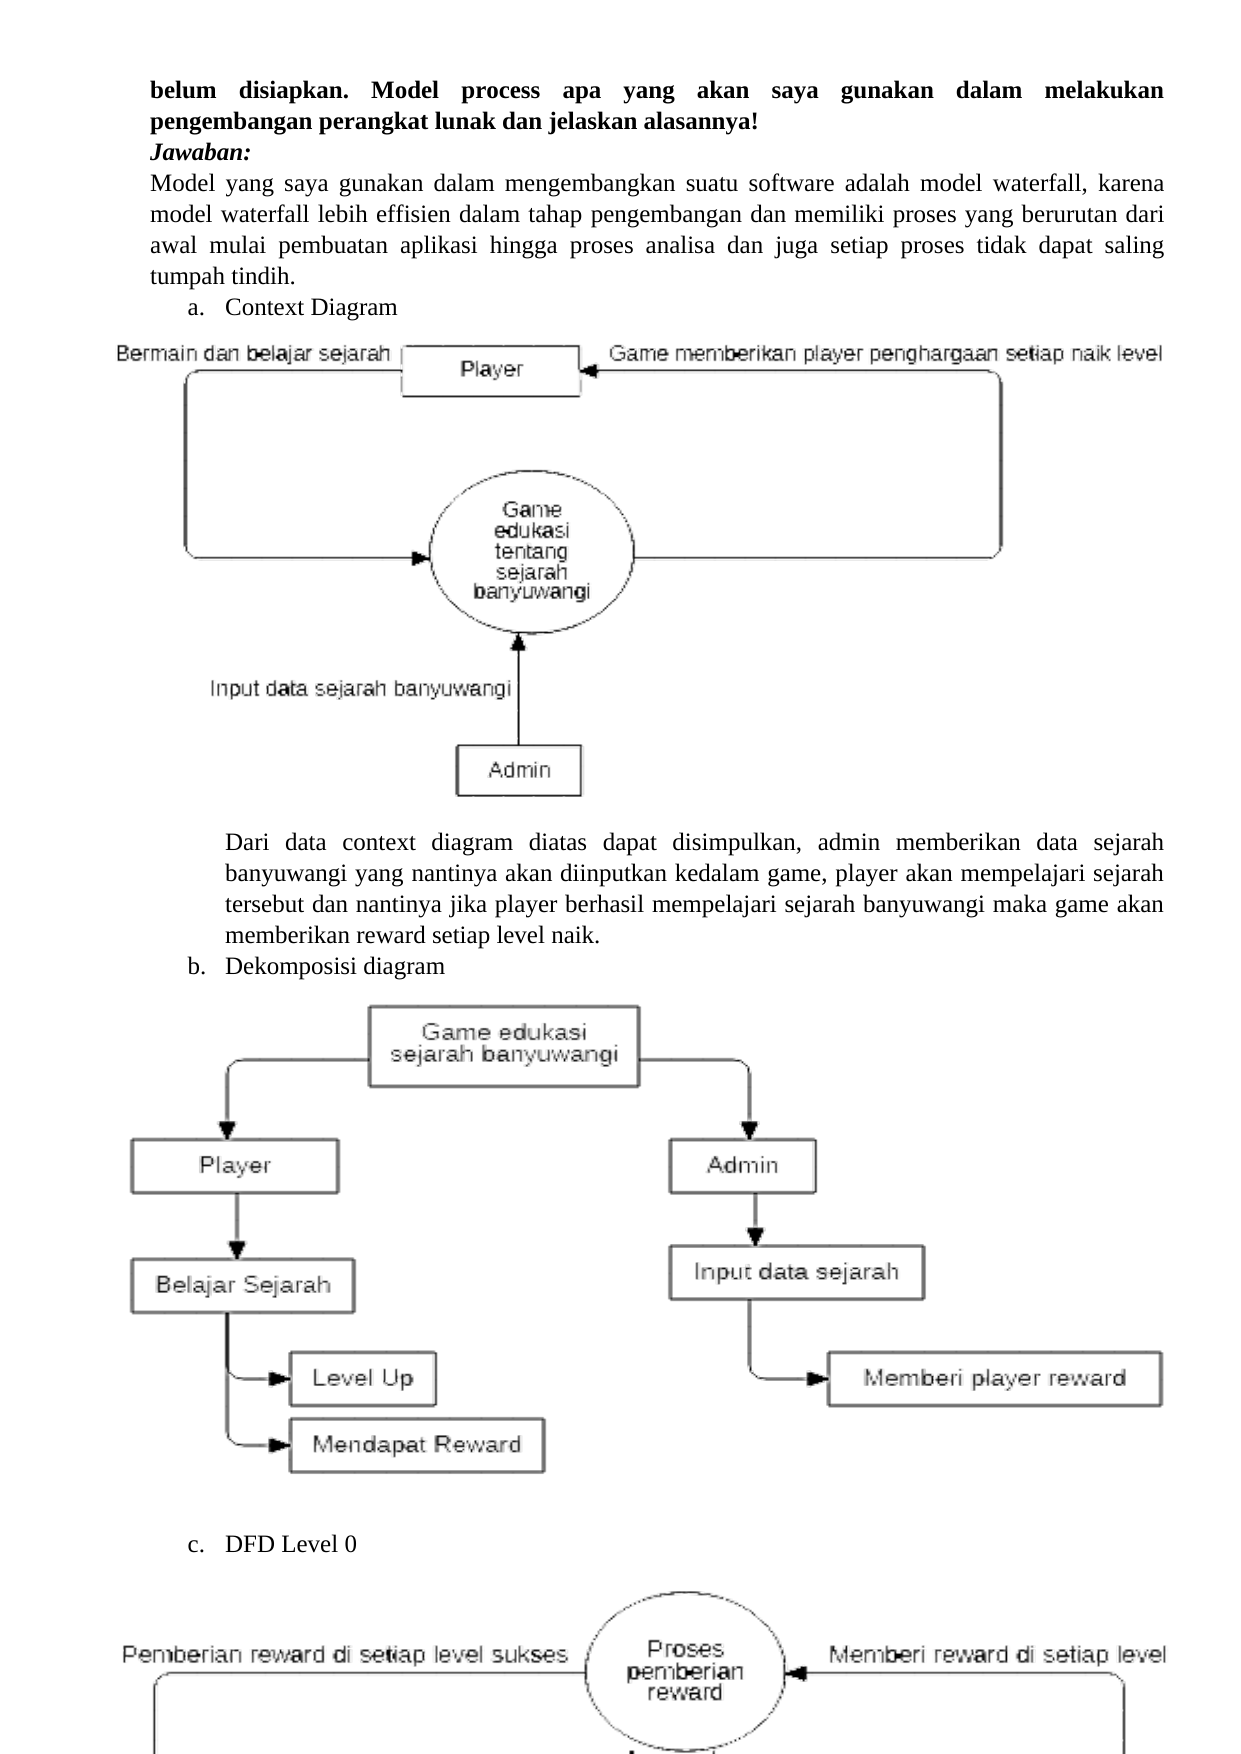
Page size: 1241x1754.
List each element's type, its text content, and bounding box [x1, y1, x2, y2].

list Dari data context diagram diatas dapat disimpulkan, admin memberikan data sejarah banyuwangi yang nantinya akan diinputkan kedalam game, player akan mempelajari sejarah tersebut dan nantinya jika player berhasil mempelajari sejarah banyuwangi maka game akan memberikan reward setiap level naik. [225, 823, 1165, 949]
list DFD Level 0 [187, 1529, 1165, 1558]
list Jawaban: [150, 137, 1165, 166]
picture [103, 982, 1207, 1494]
list Context Diagram [187, 292, 1165, 321]
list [112, 75, 1165, 135]
list Model yang saya gunakan dalam mengembangkan suatu software adalah model waterfall, karena model waterfall lebih effisien dalam tahap pengembangan dan memiliki proses yang berurutan dari awal mulai pembuatan aplikasi hingga proses analisa dan juga setiap proses tidak dapat saling tumpah tindih. [150, 168, 1165, 290]
list Dekomposisi diagram [187, 951, 1165, 980]
